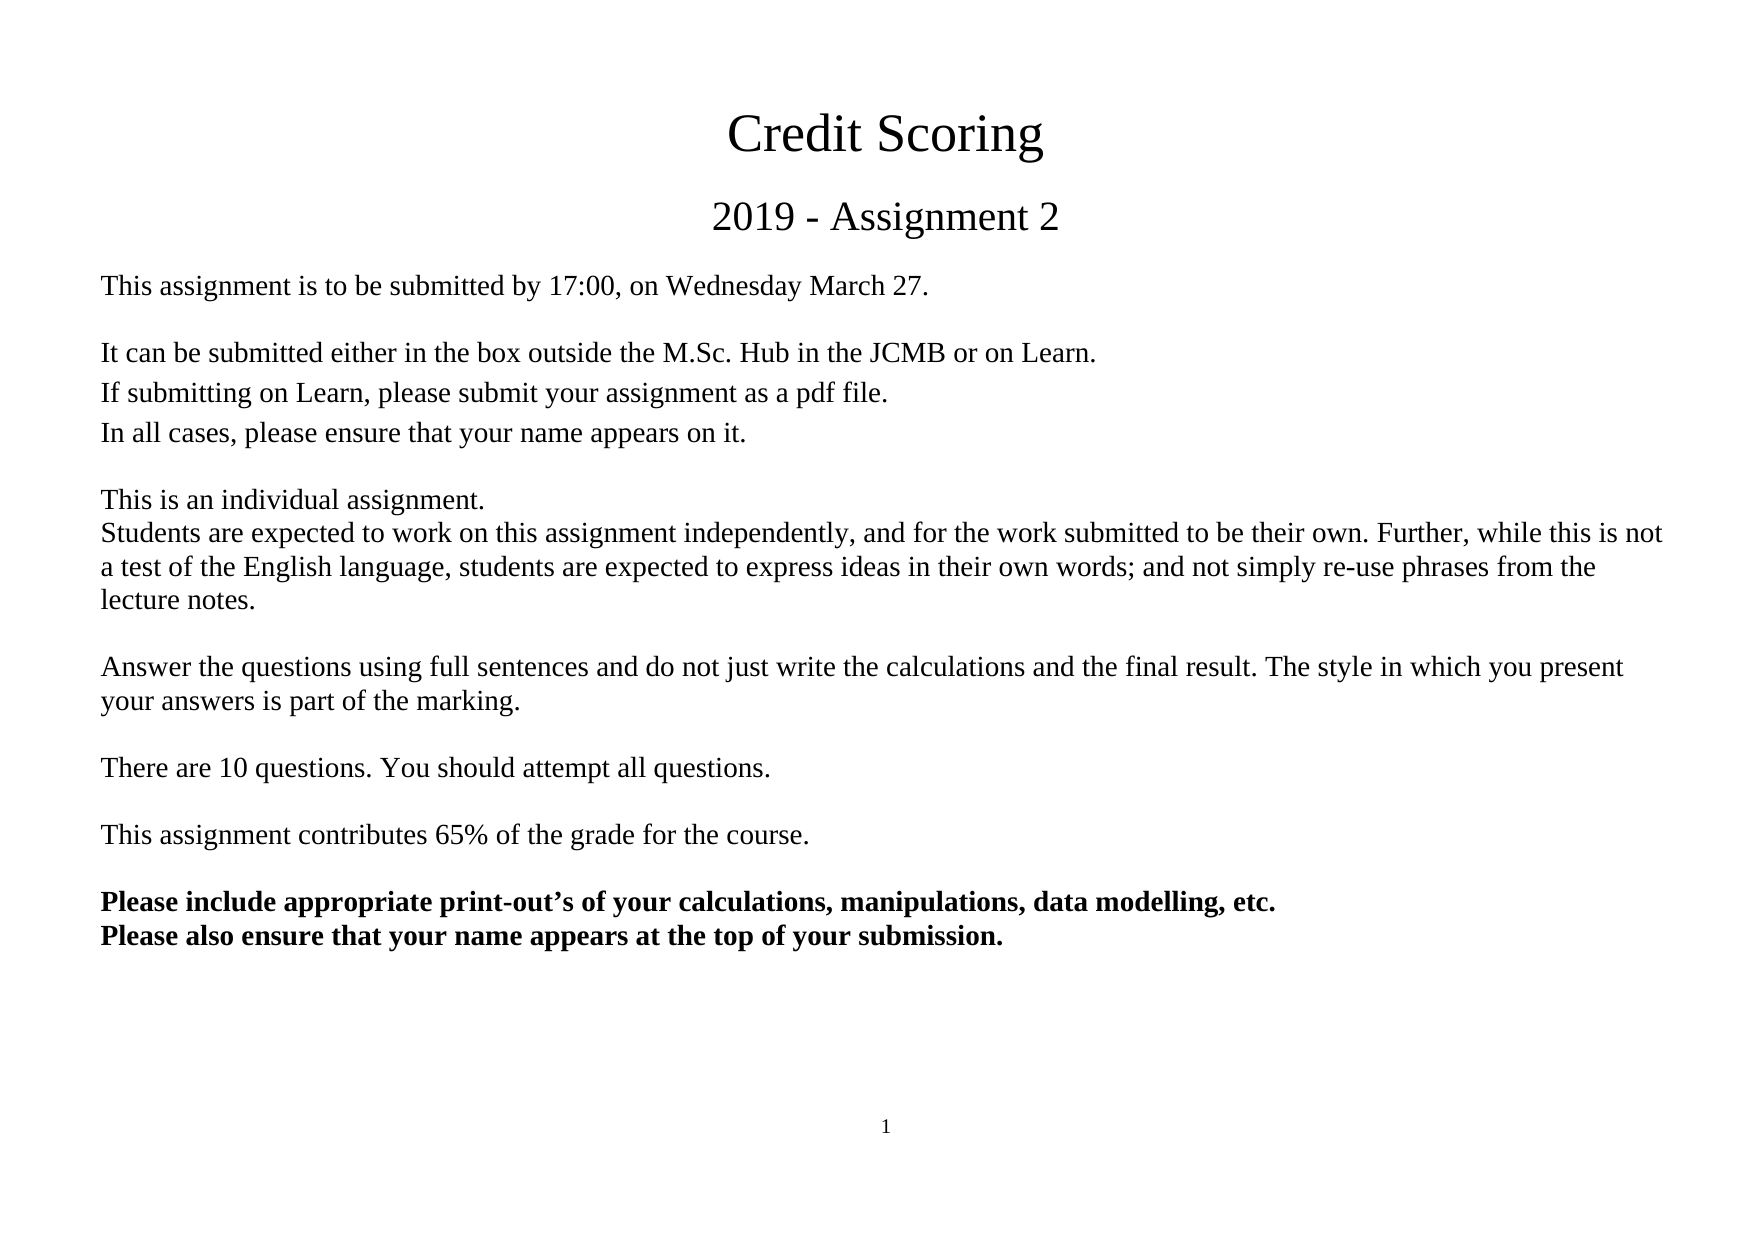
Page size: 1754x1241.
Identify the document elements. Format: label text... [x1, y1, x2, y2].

text If submitting on Learn, please submit your assignment as a pdf file. [100, 375, 1671, 408]
text This is an individual assignment. [100, 482, 1671, 515]
text Answer the questions using full sentences and do not just write the calculations and the final result. The style in which you present your answers is part of the marking. [100, 649, 1671, 717]
text This assignment contributes 65% of the grade for the course. [100, 817, 1671, 851]
text Please include appropriate print-out’s of your calculations, manipulations, data modelling, etc. [100, 884, 1671, 918]
text 2019 - Assignment 2 [100, 191, 1671, 239]
text This assignment is to be submitted by 17:00, on Wednesday March 27. [100, 268, 1671, 302]
text It can be submitted either in the box outside the M.Sc. Hub in the JCMB or on Learn. [100, 335, 1671, 369]
text Please also ensure that your name appears at the top of your submission. [100, 918, 1671, 951]
text Credit Scoring [100, 100, 1671, 163]
text In all cases, please ensure that your name appears on it. [100, 415, 1671, 448]
text Students are expected to work on this assignment independently, and for the work submitted to be their own. Further, while this is not a test of the English language, students are expected to express ideas in their own words; and not simply re-use phrases from the lecture notes. [100, 515, 1671, 616]
text There are 10 questions. You should attempt all questions. [100, 750, 1671, 784]
